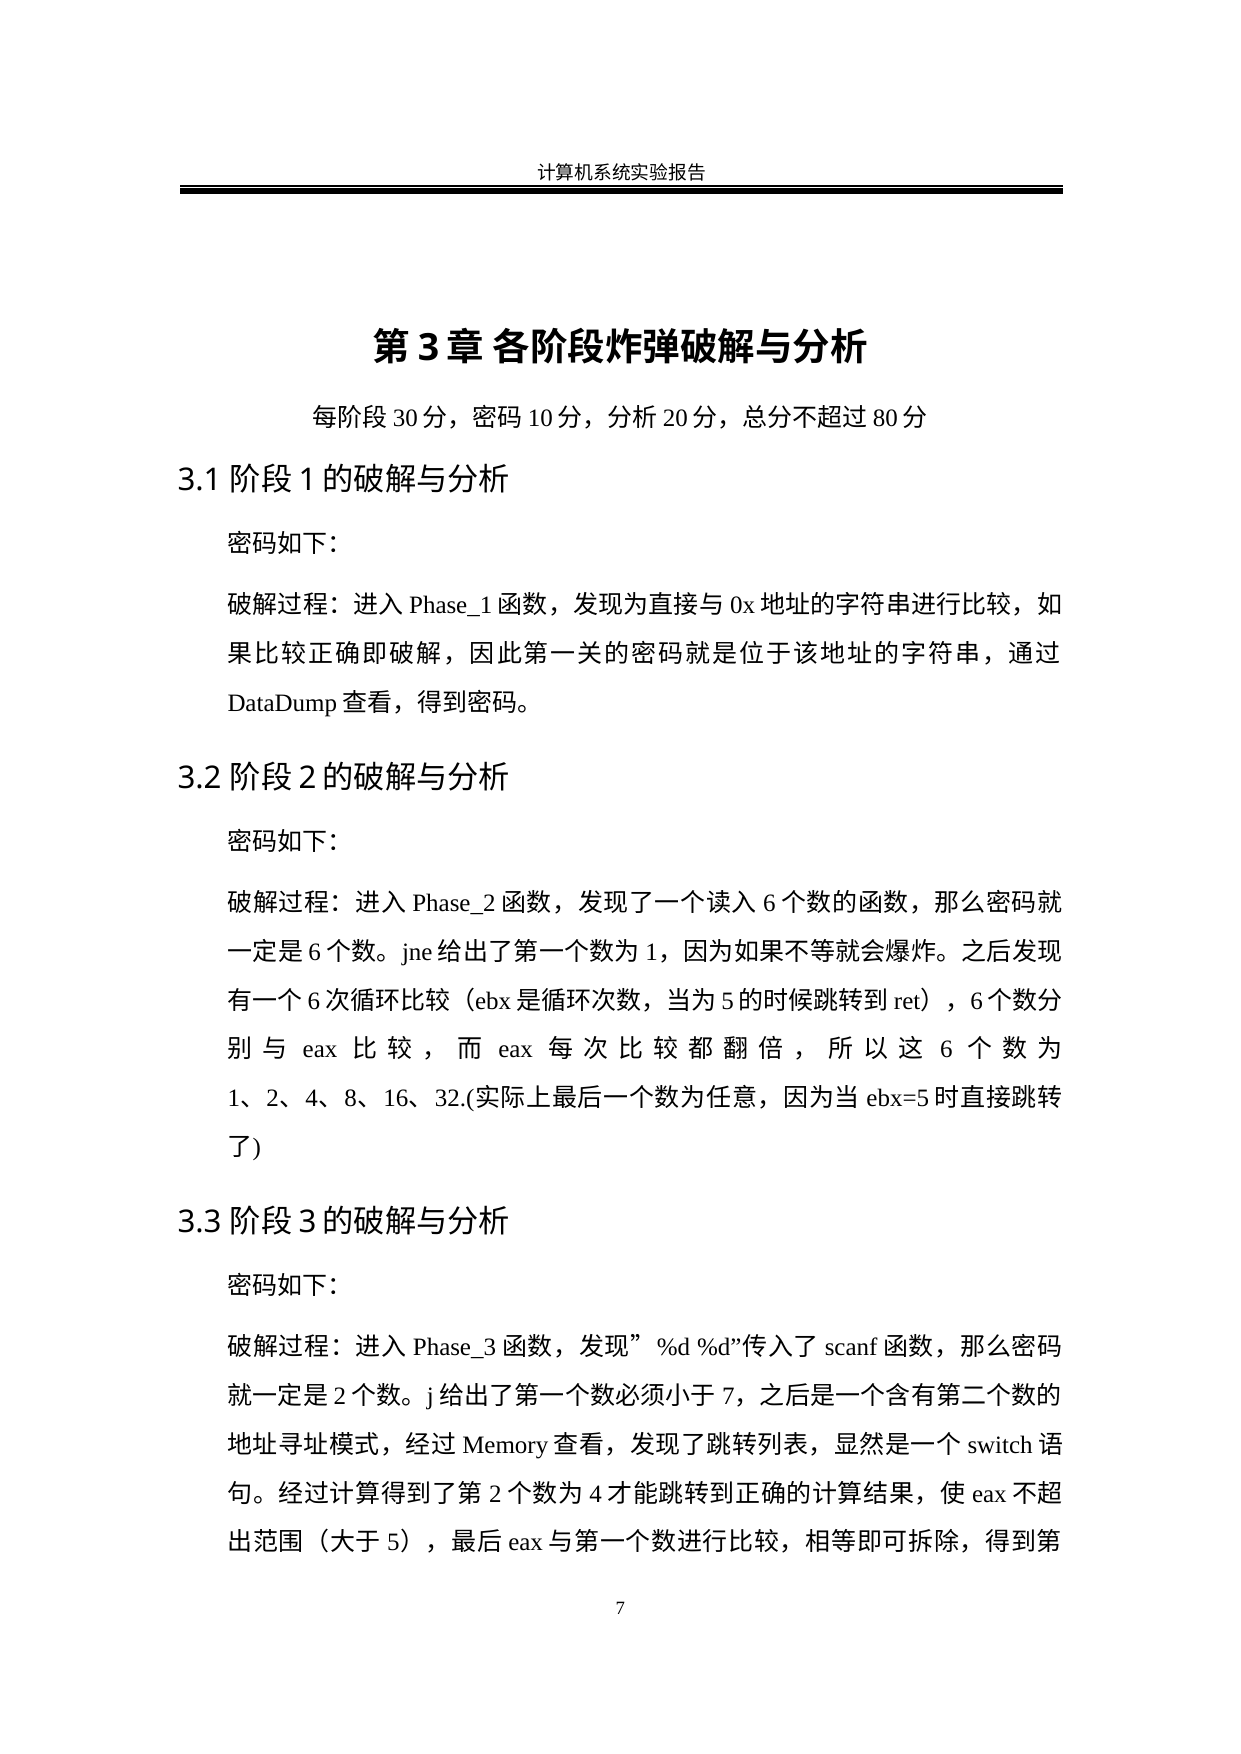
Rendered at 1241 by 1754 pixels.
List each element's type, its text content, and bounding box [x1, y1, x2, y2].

text 每阶段30分，密码10分，分析20分，总分不超过80分 [177, 398, 1063, 434]
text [227, 1326, 1063, 1558]
text 密码如下： [227, 1265, 1063, 1301]
text 密码如下： [227, 821, 1063, 857]
text 破解过程：进入Phase_1函数，发现为直接与0x地址的字符串进行比较，如果比较正确即破解，因此第一关的密码就是位于该地址的字符串，通过DataDump查看，得到密码。 [227, 585, 1063, 719]
text 密码如下： [227, 523, 1063, 560]
text 破解过程：进入Phase_2函数，发现了一个读入6个数的函数，那么密码就一定是6个数。jne给出了第一个数为1，因为如果不等就会爆炸。之后发现有一个6次循环比较（ebx是循环次数，当为5的时候跳转到ret），6个数分别与eax比较，而eax每次比较都翻倍，所以这6个数为1、2、4、8、16、32.(实际上最后一个数为任意，因为当ebx=5时直接跳转了) [227, 882, 1063, 1163]
